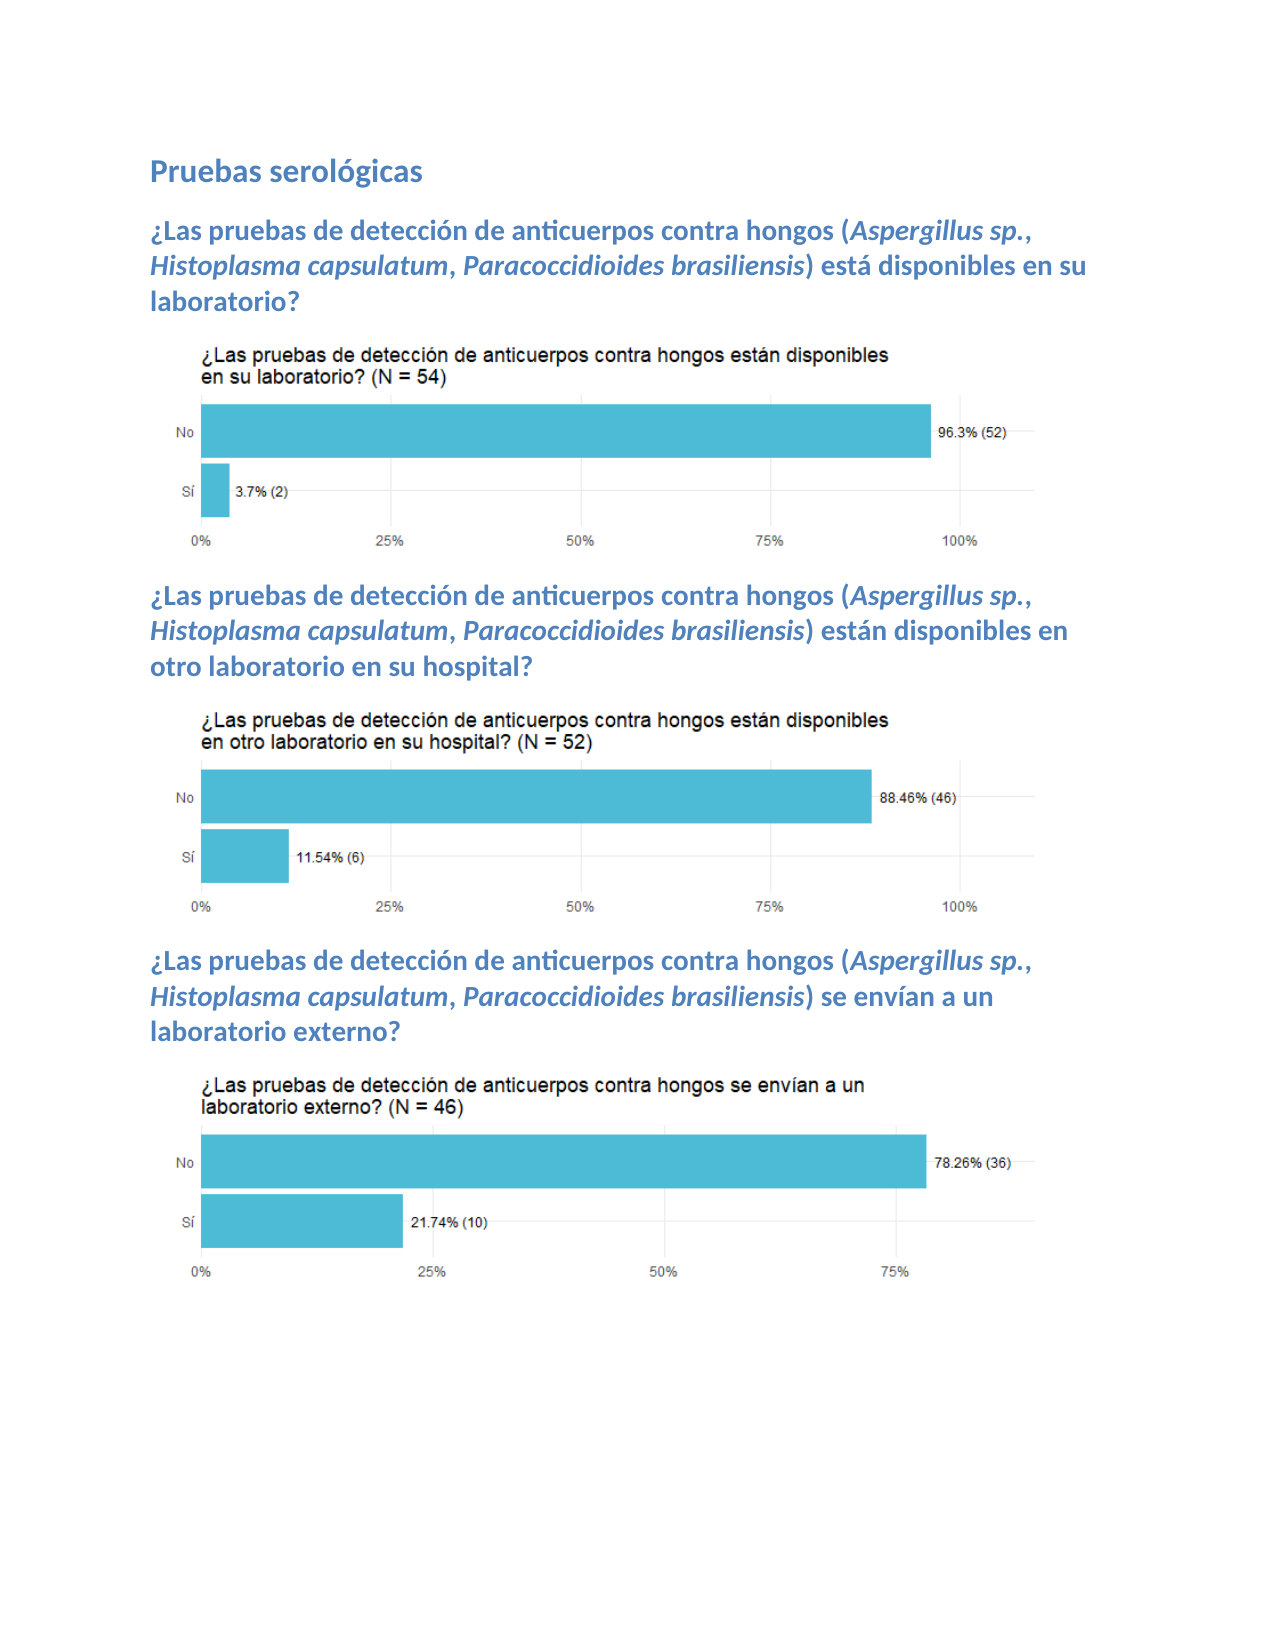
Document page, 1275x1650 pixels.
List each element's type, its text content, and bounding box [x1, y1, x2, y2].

picture [168, 337, 1044, 556]
subtitle Pruebas serológicas [150, 150, 1125, 191]
picture [168, 702, 1044, 922]
subtitle ¿Las pruebas de detección de anticuerpos contra hongos (Aspergillus sp., Histoplasma capsulatum, Paracoccidioides brasiliensis) están disponibles en otro laboratorio en su hospital? [150, 577, 1125, 684]
subtitle ¿Las pruebas de detección de anticuerpos contra hongos (Aspergillus sp., Histoplasma capsulatum, Paracoccidioides brasiliensis) está disponibles en su laboratorio? [150, 212, 1125, 318]
subtitle ¿Las pruebas de detección de anticuerpos contra hongos (Aspergillus sp., Histoplasma capsulatum, Paracoccidioides brasiliensis) se envían a un laboratorio externo? [150, 942, 1125, 1049]
picture [168, 1067, 1044, 1287]
